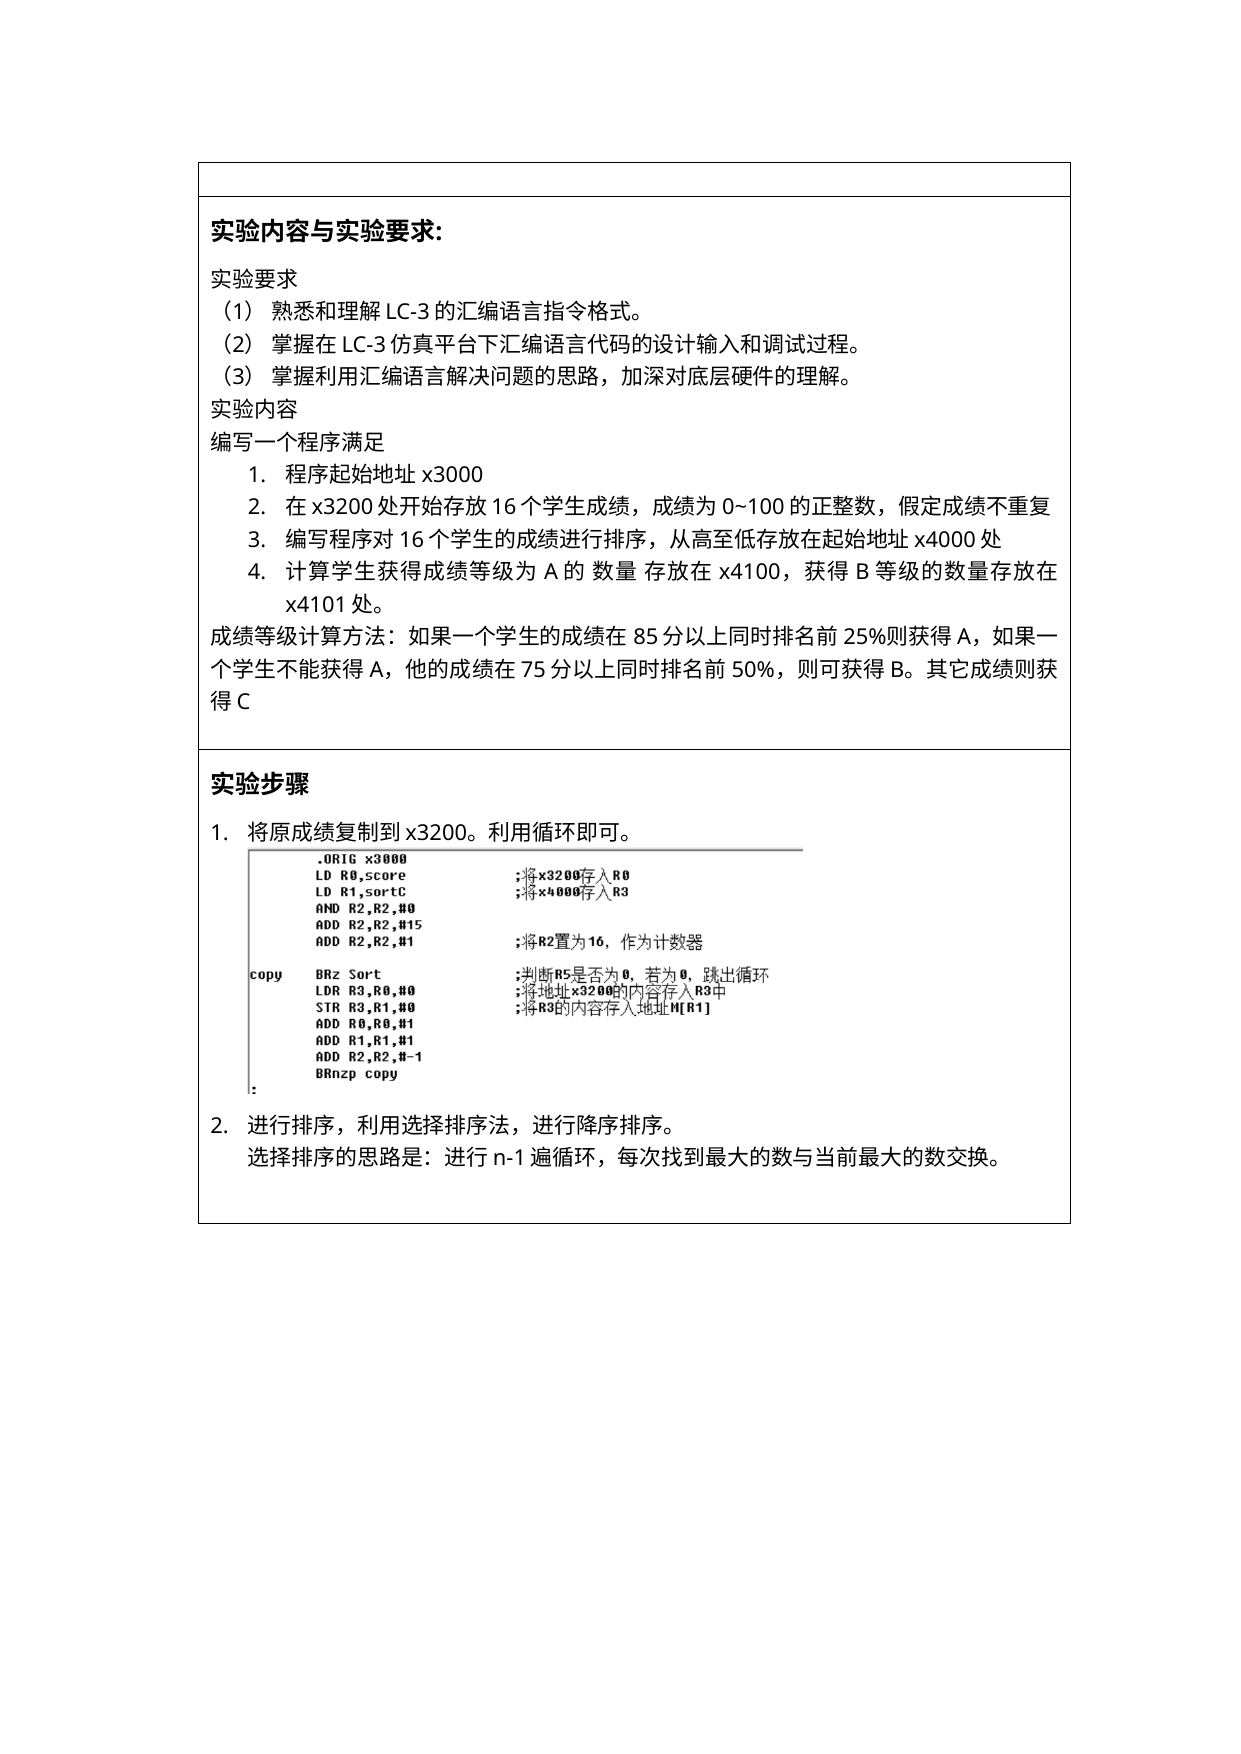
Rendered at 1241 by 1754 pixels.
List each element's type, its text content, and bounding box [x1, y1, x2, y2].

table_cell 实验步骤 将原成绩复制到x3200。利用循环即可。 进行排序，利用选择排序法，进行降序排序。 选择排序的思路是：进行n-1遍循环，每次找到最大的数与当前最大的数交换。 3. 计算等级A的人数： 令R1=4作为循环次数，每次循环后减一，来判断前四名（前25%）中属于A的人数。R2储存要判断的成绩。R7=-85，比较R2+R7的结果，如果>=0,等级A人数+1，存在R4里；如果不是，判断是不是等级B,是的话等级B人数+1，存在R6里。 4.计算等级B的人数 在LC3EDIT中写出完整的代码 .ORIG x3000 LD R0,score ;将x3200存入R0 LD R1,sortC ;将x4000存入R3 AND R2,R2,#0 ADD R2,R2,#15 ADD R2,R2,#1 ;将R2置为16，作为计数器 copy BRz Sort ;判断R5是否为0，若为0，跳出循环 LDR R3,R0,#0 ;将地址x3200的内容存入R3中 STR R3,R1,#0 ;将R3的内容存入地址M[R1] ADD R0,R0,#1 ADD R1,R1,#1 ADD R2,R2,#-1 BRnzp copy ; ;对成绩进行排序（选择排序）如下： Sort LD R1,sortC AND R2,R2,#0 ADD R2,R2,#15 ADD R2,R2,#1 ;R2是外层计数器 JudR1 BRz over ;R2=0时，跳出外层循环 ADD R3,R2,#-1 ;R3=R2-1作为内层循环计数器 LDR R4,R1,#0 ;R4存储最大的数 ADD R5,R1 ,#0 ;R5为内层指针， ADD R6,R1,#0 ;R6存储最小的数的地址 NOT R4,R4 ADD R4,R4,#1 ;求R4补码 compar ADD R5,R5,#1 LDR R7,R5,#0 ;将下一个地址的内容存入R7 ADD R7,R4,R7 ;比较R7与R4内的大小 BRnz sub ;如果（R7>R4)那么最大值要更换 ;进行最大值更换 LDR R4,R5,#0 ；R5是内层 NOT R4,R4 ADD R4,R4,#1 ADD R6,R5,#0 ;更新R6最小数的地址 sub ADD R3,R3,#-1 ;内层计数器减去1 BRp compar ;外层循环：将被比较的数与最大值的位置互换，每次循环，把最大值放在前面 LDR R0,R1,#0 ; STR R0,R6,#0 ;将比较的数存储在最大值所在的地址 NOT R4,R4 ADD R4,R4,#1 STR R4,R1,#0 ADD R1,R1,#1 ADD R2,R2,#-1 ;外层循环计数器减1 BRnzp JudR1 ;计算获得A的学生人数 over LD R0,sortA AND R1,R1,#0 ;R1为计数器 AND R2,R2,#0 AND R3,R3,#0 AND R4,R4,#0 AND R5,R5,#0 AND R6,R6,#0 AND R7,R7,#0 ;将R2~R7寄存器都清零 ADD R1,R1,#4 ;M[R4]=4,表示排名前25%即4名 CounA BRz DataA ;R1为0，跳转去存储学生人数 ADD R1,R1,#-1 ;计数器减一 LDR R2,R0,#0 LD R7,levelA ;M[R7]=-85 ADD R3,R2,R7 ;计算R2-85结果 BRn compaB ;R2<85，去判断是否为B ADD R4,R4,#1 ;计算等级A的人数，存于R4 BRnzp addreA ; compaB LD R7,levelB ;M[R7]=-75; ADD R5,R2,R7 ;计算R2-75结果 BRn addreA ADD R6,R6,#1 ;如果前四名有>75且<85的，算入等级B的人数，存于R6 addreA ADD R0,R0,#1 ;地址加1 ADD R1,R1,#0 BRp CounA DataA STI R4,countA ;将等级为A的数量放入地址x5100 ; ;计算获得B的人数 LD R0,sortB ;将R0地址从x5008开始 AND R1,R1,#0 ; AND R2,R2,#0 ; AND R3,R3,#0 ;清零 ADD R1,R1,#4 ;循环计数器 CounB ADD R1,R1,#0 BRz DateB ADD R1,R1,#-1 ;计数器减一 LDR R2,R0,#0 ;将成绩传给R2 LD R5,levelB ;M[R5]=-75 ADD R3,R2,R5 ; BRn addreB ADD R6,R6,#1 ;成绩大于75，等级B人数加一 addreB ADD R0,R0,#1 BRnzp CounB DateB STI R6,countB HALT ; levelA .fill #-85 levelB .fill #-75 score .fill x3200 ;存放16个成绩的起始地址 sortC .fill x4000 ;存放排序后的成绩C的起始地址 sortB .fill x4004 ;存放成绩B的起始地址 sortA .fill x4000 ;存放成绩A的起始地址 countA .fill x4100 ;存放成绩A的数量的地址 countB .fill x4101 ;存放成绩B的数量的地址 .END 6.保存为“实验三.asm”文件和“实验三.obj”文件 7.打开LC3 Simulator，打开“实验三.obj”文件，在x3200地址开始存放16个成绩，本次实验存入“99、80、85、70、77、86、66、90、75、60、65、73、83、88、90、75”. 8.运行程序。可以看到排好序的成绩存放在x4000地址。 X4100中存放了A等级的人数，4，答案正确； X4101中存放了B等级的人数，4，答案正确。 [199, 750, 1070, 1222]
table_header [199, 163, 1070, 196]
table_cell 实验内容与实验要求: 实验要求 （1） 熟悉和理解LC-3的汇编语言指令格式。 （2） 掌握在LC-3仿真平台下汇编语言代码的设计输入和调试过程。 （3） 掌握利用汇编语言解决问题的思路，加深对底层硬件的理解。 实验内容 编写一个程序满足 程序起始地址 x3000 在x3200处开始存放16个学生成绩，成绩为0~100的正整数，假定成绩不重复 编写程序对16个学生的成绩进行排序，从高至低存放在起始地址x4000处 计算学生获得成绩等级为A的 数量 存放在x4100，获得B等级的数量存放在x4101处。 成绩等级计算方法：如果一个学生的成绩在85分以上同时排名前25%则获得A，如果一个学生不能获得A，他的成绩在75分以上同时排名前50%，则可获得B。其它成绩则获得C [199, 197, 1070, 749]
picture [247, 847, 803, 1094]
